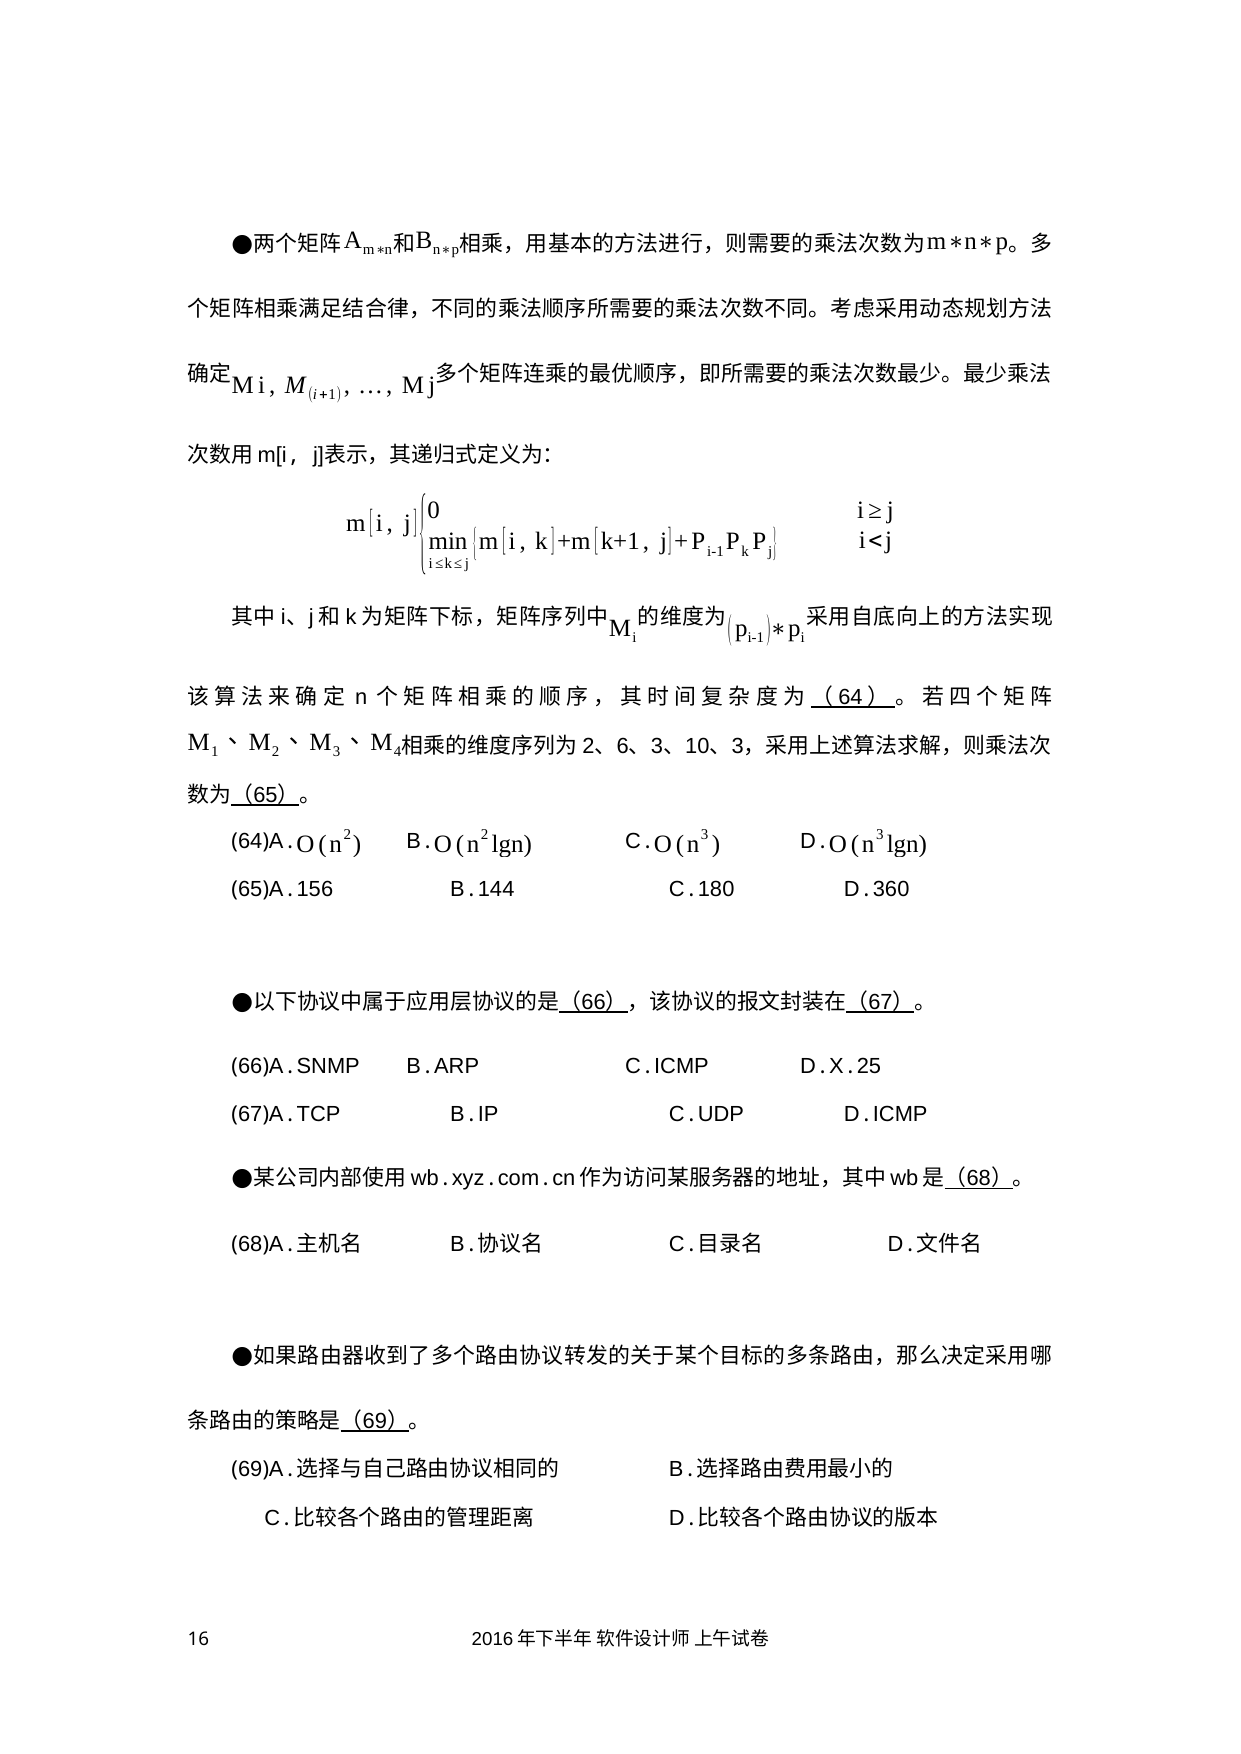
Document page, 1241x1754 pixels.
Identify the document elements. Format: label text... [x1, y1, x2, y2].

text (67)A.TCP B.IP C.UDP D.ICMP [187, 1096, 1053, 1129]
text (64)A. B. C. D. [187, 825, 1053, 857]
text C.比较各个路由的管理距离 D.比较各个路由协议的版本 [231, 1499, 1053, 1532]
text 其中i、j和k为矩阵下标，矩阵序列中的维度为采用自底向上的方法实现该算法来确定n个矩阵相乘的顺序，其时间复杂度为（64）。若四个矩阵相乘的维度序列为2、6、3、10、3，采用上述算法求解，则乘法次数为（65）。 [187, 598, 1053, 809]
text (68)A.主机名 B.协议名 C.目录名 D.文件名 [187, 1226, 1053, 1258]
text ●如果路由器收到了多个路由协议转发的关于某个目标的多条路由，那么决定采用哪条路由的策略是（69）。 [187, 1321, 1053, 1435]
text (66)A.SNMP B.ARP C.ICMP D.X.25 [187, 1049, 1053, 1081]
text ●某公司内部使用wb.xyz.com.cn作为访问某服务器的地址，其中wb是（68）。 [187, 1144, 1053, 1209]
text (65)A.156 B.144 C.180 D.360 [187, 872, 1053, 904]
text ●两个矩阵和相乘，用基本的方法进行，则需要的乘法次数为。多个矩阵相乘满足结合律，不同的乘法顺序所需要的乘法次数不同。考虑采用动态规划方法确定多个矩阵连乘的最优顺序，即所需要的乘法次数最少。最少乘法次数用m[i, j]表示，其递归式定义为： [187, 209, 1053, 469]
text (69)A.选择与自己路由协议相同的 B.选择路由费用最小的 [187, 1451, 1053, 1483]
text ●以下协议中属于应用层协议的是（66），该协议的报文封装在（67）。 [187, 967, 1053, 1032]
